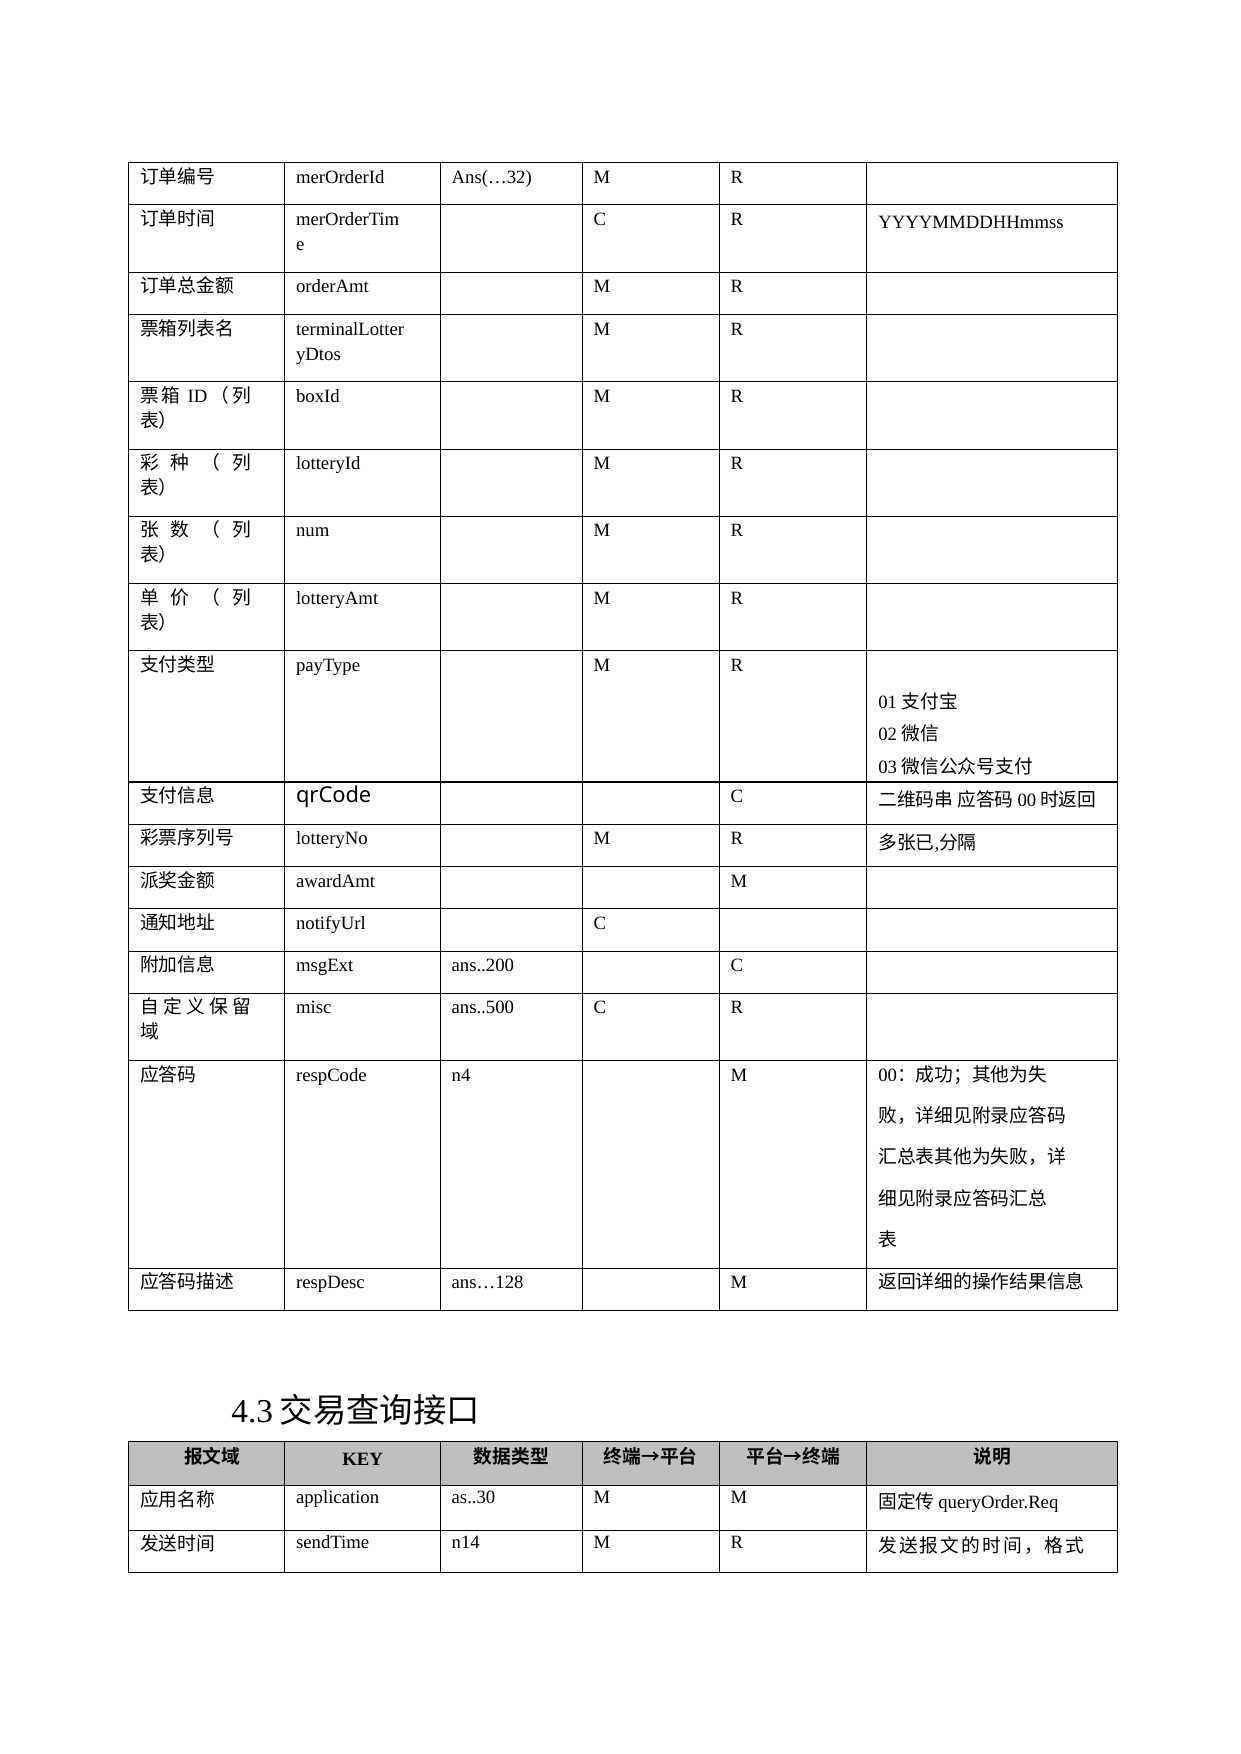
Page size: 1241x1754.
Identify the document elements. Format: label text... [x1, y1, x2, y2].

table_cell R [720, 205, 866, 272]
table_cell 附加信息 [129, 952, 284, 993]
table_header 平台→终端 [720, 1442, 866, 1485]
table_cell 彩种（列表） [129, 450, 284, 516]
table_cell qrCode [285, 783, 440, 824]
table_cell R [720, 382, 866, 448]
table_cell 应用名称 [129, 1486, 284, 1530]
table_cell notifyUrl [285, 909, 440, 951]
table_cell msgExt [285, 952, 440, 993]
table_cell [441, 783, 582, 824]
table_cell 彩票序列号 [129, 825, 284, 866]
table_cell R [720, 584, 866, 650]
table_cell M [720, 1486, 866, 1530]
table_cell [867, 1531, 1117, 1572]
table_cell M [583, 1486, 719, 1530]
table_cell R [720, 1531, 866, 1572]
table_cell n4 [441, 1061, 582, 1267]
table_cell [441, 382, 582, 448]
table_cell M [583, 315, 719, 381]
table_cell 多张已,分隔 [867, 825, 1117, 866]
table_cell [441, 315, 582, 381]
table_cell 订单编号 [129, 163, 284, 204]
table_cell Ans(…32) [441, 163, 582, 204]
table_cell [720, 909, 866, 951]
table_cell M [583, 273, 719, 314]
table_cell [441, 867, 582, 908]
table_cell M [583, 517, 719, 583]
table_cell boxId [285, 382, 440, 448]
table_cell ans..500 [441, 994, 582, 1060]
table_cell [441, 584, 582, 650]
table_cell [583, 867, 719, 908]
table_cell [583, 1269, 719, 1310]
table_cell 通知地址 [129, 909, 284, 951]
table_cell R [720, 517, 866, 583]
table_cell M [720, 1061, 866, 1267]
table_cell M [583, 651, 719, 781]
table_cell lotteryAmt [285, 584, 440, 650]
table_cell [441, 273, 582, 314]
table_cell 票箱列表名 [129, 315, 284, 381]
table_cell terminalLotteryDtos [285, 315, 440, 381]
table_cell [441, 825, 582, 866]
table_header 说明 [867, 1442, 1117, 1485]
table_cell 固定传queryOrder.Req [867, 1486, 1117, 1530]
table_cell [867, 584, 1117, 650]
table_cell M [720, 867, 866, 908]
table_cell sendTime [285, 1531, 440, 1572]
table_cell awardAmt [285, 867, 440, 908]
table_cell orderAmt [285, 273, 440, 314]
table_header 数据类型 [441, 1442, 582, 1485]
table_cell R [720, 315, 866, 381]
table_cell 自定义保留域 [129, 994, 284, 1060]
table_header 终端→平台 [583, 1442, 719, 1485]
table_cell as..30 [441, 1486, 582, 1530]
table_cell M [583, 1531, 719, 1572]
table_cell 支付类型 [129, 651, 284, 781]
table_cell lotteryId [285, 450, 440, 516]
table_cell misc [285, 994, 440, 1060]
table_cell [583, 952, 719, 993]
table_cell application [285, 1486, 440, 1530]
table_cell YYYYMMDDHHmmss [867, 205, 1117, 272]
table_cell ans..200 [441, 952, 582, 993]
table_cell [583, 1061, 719, 1267]
table_cell M [583, 163, 719, 204]
table_cell [867, 450, 1117, 516]
table_cell respDesc [285, 1269, 440, 1310]
table_cell [441, 651, 582, 781]
table_cell 发送时间 [129, 1531, 284, 1572]
table_cell 应答码 [129, 1061, 284, 1267]
table_cell 派奖金额 [129, 867, 284, 908]
text 4.3交易查询接口 [231, 1376, 1053, 1441]
table_cell R [720, 994, 866, 1060]
table_cell 单价（列表） [129, 584, 284, 650]
table_cell R [720, 163, 866, 204]
table_cell 应答码描述 [129, 1269, 284, 1310]
table_cell R [720, 825, 866, 866]
table_cell [867, 867, 1117, 908]
table_cell 支付信息 [129, 783, 284, 824]
table_cell C [720, 783, 866, 824]
table_cell [441, 205, 582, 272]
table_cell ans…128 [441, 1269, 582, 1310]
table_cell respCode [285, 1061, 440, 1267]
table_cell 订单总金额 [129, 273, 284, 314]
table_cell C [583, 994, 719, 1060]
table_cell 订单时间 [129, 205, 284, 272]
table_cell 二维码串 应答码00时返回 [867, 783, 1117, 824]
table_cell 张数（列表） [129, 517, 284, 583]
table_cell [867, 952, 1117, 993]
table_cell C [720, 952, 866, 993]
table_cell M [720, 1269, 866, 1310]
table_header 报文域 [129, 1442, 284, 1485]
table_cell [867, 994, 1117, 1060]
table_cell [583, 783, 719, 824]
table_cell lotteryNo [285, 825, 440, 866]
table_cell [867, 909, 1117, 951]
table_cell C [583, 909, 719, 951]
table_cell 00：成功；其他为失 败，详细见附录应答码 汇总表其他为失败，详 细见附录应答码汇总 表 [867, 1061, 1117, 1267]
table_cell merOrderTime [285, 205, 440, 272]
table_cell [867, 517, 1117, 583]
table_cell [867, 382, 1117, 448]
table_cell 票箱ID（列表） [129, 382, 284, 448]
table_cell merOrderId [285, 163, 440, 204]
table_cell 返回详细的操作结果信息 [867, 1269, 1117, 1310]
table_cell M [583, 382, 719, 448]
table_cell C [583, 205, 719, 272]
table_cell [867, 315, 1117, 381]
table_cell n14 [441, 1531, 582, 1572]
table_cell R [720, 273, 866, 314]
table_cell [441, 517, 582, 583]
table_cell num [285, 517, 440, 583]
table_cell [441, 909, 582, 951]
table_header KEY [285, 1442, 440, 1485]
table_cell 01 支付宝 02 微信 03 微信公众号支付 [867, 651, 1117, 781]
table_cell M [583, 584, 719, 650]
table_cell [867, 273, 1117, 314]
table_cell R [720, 651, 866, 781]
table_cell R [720, 450, 866, 516]
table_cell payType [285, 651, 440, 781]
table_cell M [583, 825, 719, 866]
table_cell M [583, 450, 719, 516]
table_cell [867, 163, 1117, 204]
table_cell [441, 450, 582, 516]
